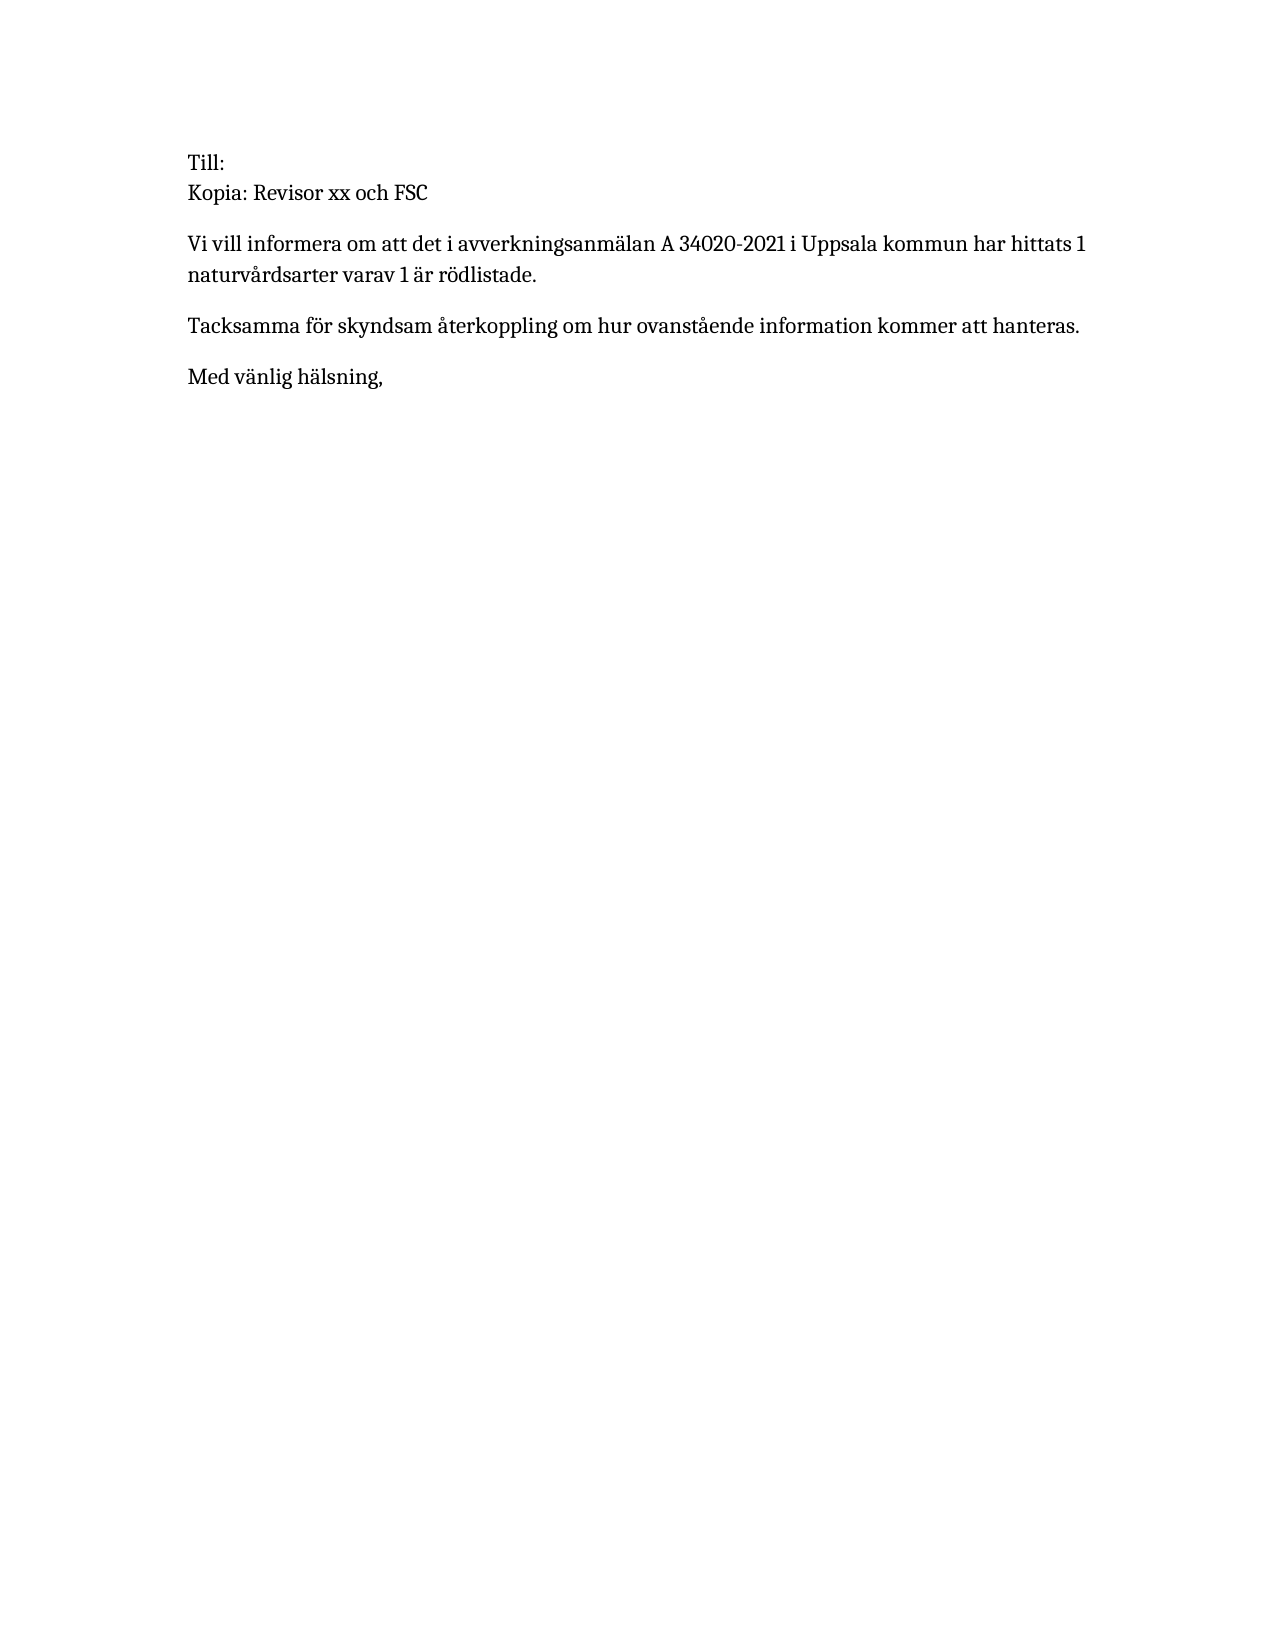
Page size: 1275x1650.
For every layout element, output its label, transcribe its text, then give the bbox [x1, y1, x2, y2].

text Vi vill informera om att det i avverkningsanmälan A 34020-2021 i Uppsala kommun har hittats 1 naturvårdsarter varav 1 är rödlistade. [187, 231, 1087, 288]
text Med vänlig hälsning, [187, 363, 1087, 420]
text Tacksamma för skyndsam återkoppling om hur ovanstående information kommer att hanteras. [187, 312, 1087, 339]
text Till: Kopia: Revisor xx och FSC [187, 150, 1087, 207]
